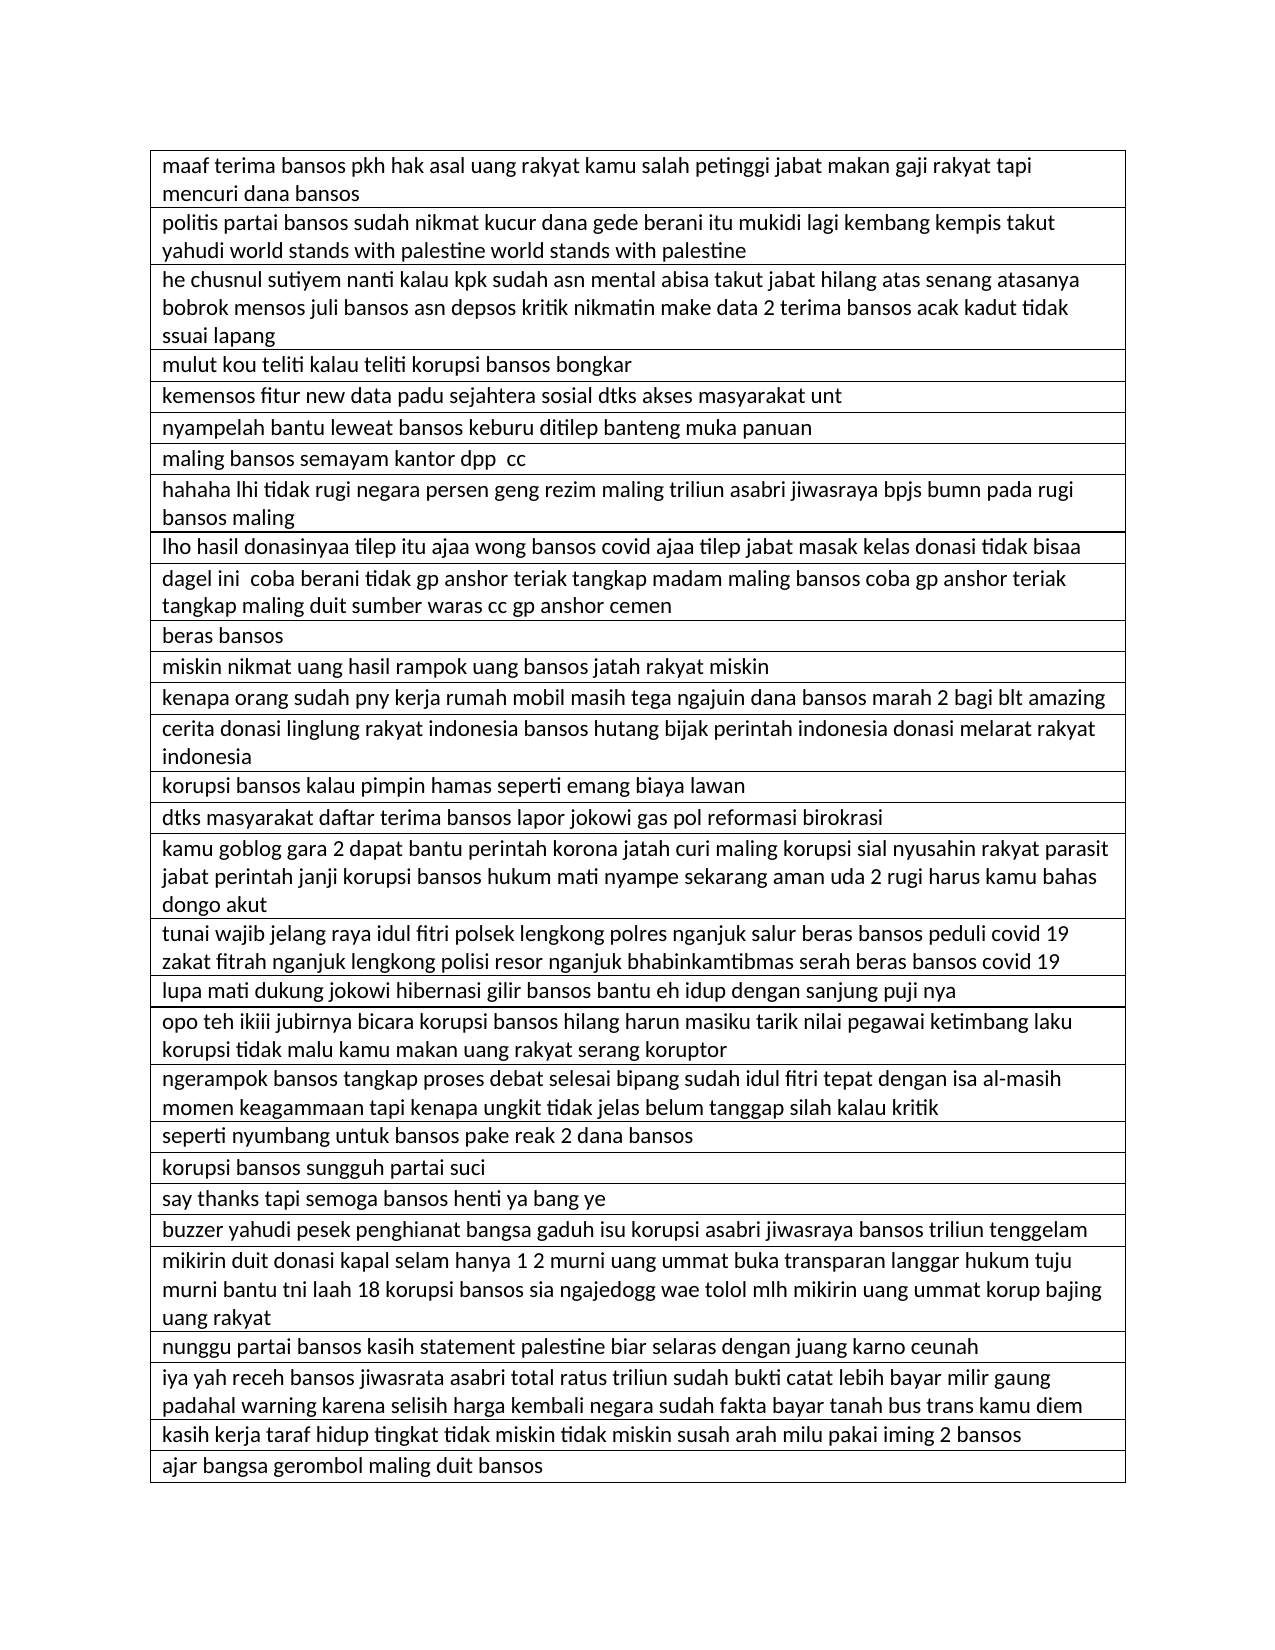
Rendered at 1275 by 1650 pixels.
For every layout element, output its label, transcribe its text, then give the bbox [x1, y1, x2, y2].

table_cell tunai wajib jelang raya idul fitri polsek lengkong polres nganjuk salur beras bansos peduli covid 19 zakat fitrah nganjuk lengkong polisi resor nganjuk bhabinkamtibmas serah beras bansos covid 19 [151, 919, 1125, 975]
table_cell politis partai bansos sudah nikmat kucur dana gede berani itu mukidi lagi kembang kempis takut yahudi world stands with palestine world stands with palestine [151, 208, 1125, 264]
table_cell ajar bangsa gerombol maling duit bansos [151, 1451, 1125, 1482]
table_cell nunggu partai bansos kasih statement palestine biar selaras dengan juang karno ceunah [151, 1332, 1125, 1362]
table_cell ngerampok bansos tangkap proses debat selesai bipang sudah idul fitri tepat dengan isa al-masih momen keagammaan tapi kenapa ungkit tidak jelas belum tanggap silah kalau kritik [151, 1065, 1125, 1121]
table_cell maaf terima bansos pkh hak asal uang rakyat kamu salah petinggi jabat makan gaji rakyat tapi mencuri dana bansos [151, 151, 1125, 207]
table_cell kemensos fitur new data padu sejahtera sosial dtks akses masyarakat unt [151, 382, 1125, 412]
table_cell kenapa orang sudah pny kerja rumah mobil masih tega ngajuin dana bansos marah 2 bagi blt amazing [151, 683, 1125, 713]
table_cell seperti nyumbang untuk bansos pake reak 2 dana bansos [151, 1122, 1125, 1152]
table_cell dtks masyarakat daftar terima bansos lapor jokowi gas pol reformasi birokrasi [151, 803, 1125, 833]
table_cell buzzer yahudi pesek penghianat bangsa gaduh isu korupsi asabri jiwasraya bansos triliun tenggelam [151, 1215, 1125, 1246]
table_cell beras bansos [151, 621, 1125, 651]
table_cell maling bansos semayam kantor dpp cc [151, 444, 1125, 474]
table_cell mulut kou teliti kalau teliti korupsi bansos bongkar [151, 350, 1125, 381]
table_cell mikirin duit donasi kapal selam hanya 1 2 murni uang ummat buka transparan langgar hukum tuju murni bantu tni laah 18 korupsi bansos sia ngajedogg wae tolol mlh mikirin uang ummat korup bajing uang rakyat [151, 1247, 1125, 1331]
table_cell kasih kerja taraf hidup tingkat tidak miskin tidak miskin susah arah milu pakai iming 2 bansos [151, 1420, 1125, 1450]
table_cell korupsi bansos sungguh partai suci [151, 1153, 1125, 1183]
table_cell korupsi bansos kalau pimpin hamas seperti emang biaya lawan [151, 772, 1125, 802]
table_cell kamu goblog gara 2 dapat bantu perintah korona jatah curi maling korupsi sial nyusahin rakyat parasit jabat perintah janji korupsi bansos hukum mati nyampe sekarang aman uda 2 rugi harus kamu bahas dongo akut [151, 834, 1125, 918]
table_cell hahaha lhi tidak rugi negara persen geng rezim maling triliun asabri jiwasraya bpjs bumn pada rugi bansos maling [151, 475, 1125, 531]
table_cell miskin nikmat uang hasil rampok uang bansos jatah rakyat miskin [151, 652, 1125, 682]
table_cell he chusnul sutiyem nanti kalau kpk sudah asn mental abisa takut jabat hilang atas senang atasanya bobrok mensos juli bansos asn depsos kritik nikmatin make data 2 terima bansos acak kadut tidak ssuai lapang [151, 265, 1125, 349]
table_cell iya yah receh bansos jiwasrata asabri total ratus triliun sudah bukti catat lebih bayar milir gaung padahal warning karena selisih harga kembali negara sudah fakta bayar tanah bus trans kamu diem [151, 1363, 1125, 1419]
table_cell lho hasil donasinyaa tilep itu ajaa wong bansos covid ajaa tilep jabat masak kelas donasi tidak bisaa [151, 533, 1125, 563]
table_cell lupa mati dukung jokowi hibernasi gilir bansos bantu eh idup dengan sanjung puji nya [151, 976, 1125, 1006]
table_cell nyampelah bantu leweat bansos keburu ditilep banteng muka panuan [151, 413, 1125, 443]
table_cell cerita donasi linglung rakyat indonesia bansos hutang bijak perintah indonesia donasi melarat rakyat indonesia [151, 715, 1125, 771]
table_cell dagel ini coba berani tidak gp anshor teriak tangkap madam maling bansos coba gp anshor teriak tangkap maling duit sumber waras cc gp anshor cemen [151, 564, 1125, 620]
table_cell opo teh ikiii jubirnya bicara korupsi bansos hilang harun masiku tarik nilai pegawai ketimbang laku korupsi tidak malu kamu makan uang rakyat serang koruptor [151, 1008, 1125, 1063]
table_cell say thanks tapi semoga bansos henti ya bang ye [151, 1184, 1125, 1214]
